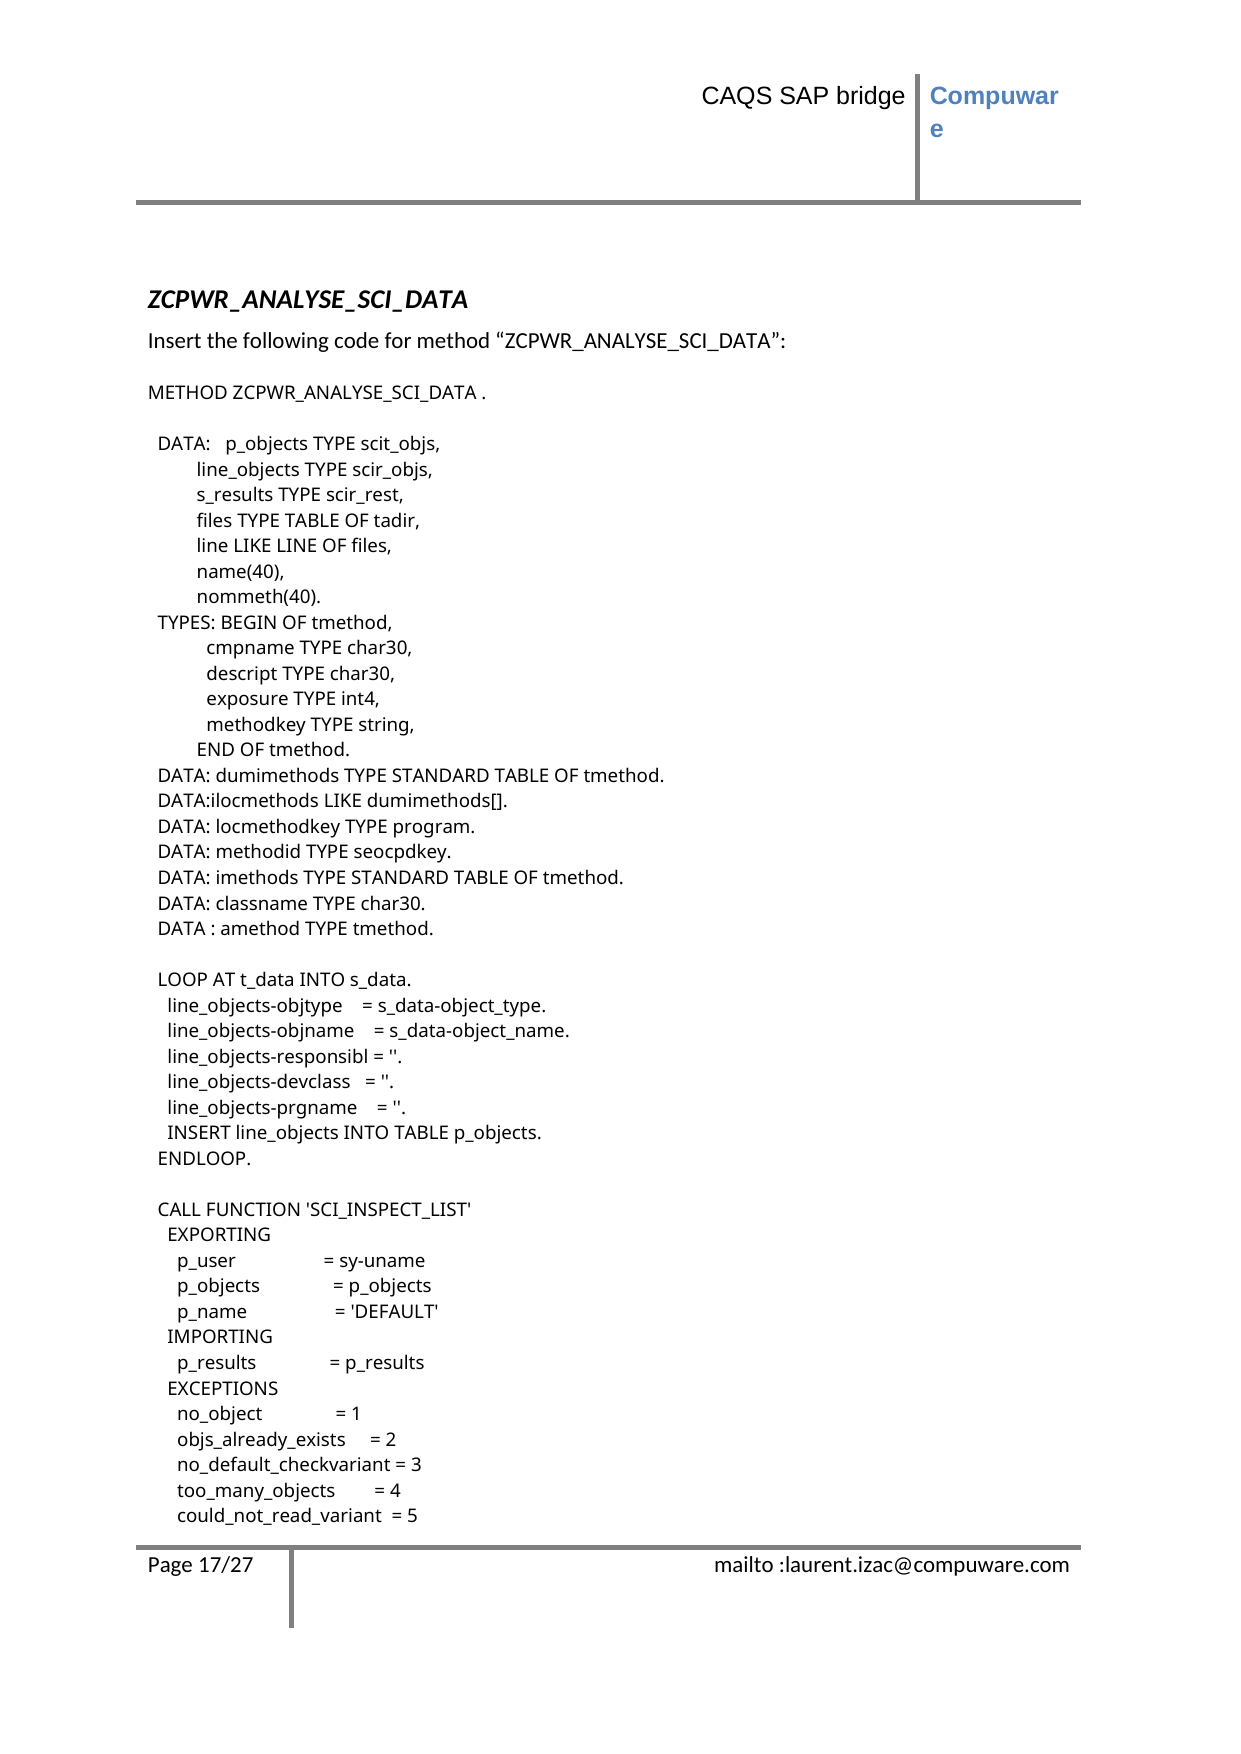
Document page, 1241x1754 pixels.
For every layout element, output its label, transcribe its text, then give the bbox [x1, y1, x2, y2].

text line_objects-objtype = s_data-object_type. [148, 992, 1093, 1017]
text DATA: imethods TYPE STANDARD TABLE OF tmethod. [148, 864, 1093, 890]
text name(40), [148, 558, 1093, 584]
text DATA : amethod TYPE tmethod. [148, 915, 1093, 941]
text Insert the following code for method “ZCPWR_ANALYSE_SCI_DATA”: [148, 326, 1093, 354]
text DATA: locmethodkey TYPE program. [148, 813, 1093, 839]
text p_user = sy-uname [148, 1247, 1093, 1273]
text LOOP AT t_data INTO s_data. [148, 966, 1093, 992]
text DATA: methodid TYPE seocpdkey. [148, 839, 1093, 864]
text EXCEPTIONS [148, 1375, 1093, 1400]
text p_results = p_results [148, 1349, 1093, 1375]
subtitle ZCPWR_ANALYSE_SCI_DATA [148, 282, 1093, 315]
text DATA:ilocmethods LIKE dumimethods[]. [148, 788, 1093, 813]
text p_objects = p_objects [148, 1273, 1093, 1298]
text TYPES: BEGIN OF tmethod, [148, 609, 1093, 635]
text line_objects-prgname = ''. [148, 1094, 1093, 1119]
text files TYPE TABLE OF tadir, [148, 507, 1093, 533]
text no_default_checkvariant = 3 [148, 1451, 1093, 1477]
text EXPORTING [148, 1222, 1093, 1247]
text line_objects-devclass = ''. [148, 1068, 1093, 1094]
text too_many_objects = 4 [148, 1477, 1093, 1502]
text CALL FUNCTION 'SCI_INSPECT_LIST' [148, 1196, 1093, 1222]
text ENDLOOP. [148, 1145, 1093, 1171]
text DATA: p_objects TYPE scit_objs, [148, 431, 1093, 456]
text END OF tmethod. [148, 737, 1093, 762]
text DATA: dumimethods TYPE STANDARD TABLE OF tmethod. [148, 762, 1093, 788]
text line LIKE LINE OF files, [148, 533, 1093, 558]
text methodkey TYPE string, [148, 711, 1093, 737]
text line_objects-responsibl = ''. [148, 1043, 1093, 1068]
text line_objects-objname = s_data-object_name. [148, 1017, 1093, 1043]
text INSERT line_objects INTO TABLE p_objects. [148, 1119, 1093, 1145]
text cmpname TYPE char30, [148, 635, 1093, 660]
text IMPORTING [148, 1324, 1093, 1349]
text no_object = 1 [148, 1400, 1093, 1426]
text nommeth(40). [148, 584, 1093, 609]
text could_not_read_variant = 5 [148, 1502, 1093, 1528]
text METHOD ZCPWR_ANALYSE_SCI_DATA . [148, 379, 1093, 405]
text objs_already_exists = 2 [148, 1426, 1093, 1451]
text line_objects TYPE scir_objs, [148, 456, 1093, 482]
text p_name = 'DEFAULT' [148, 1298, 1093, 1324]
text s_results TYPE scir_rest, [148, 482, 1093, 507]
text descript TYPE char30, [148, 660, 1093, 686]
text DATA: classname TYPE char30. [148, 890, 1093, 915]
text exposure TYPE int4, [148, 686, 1093, 711]
